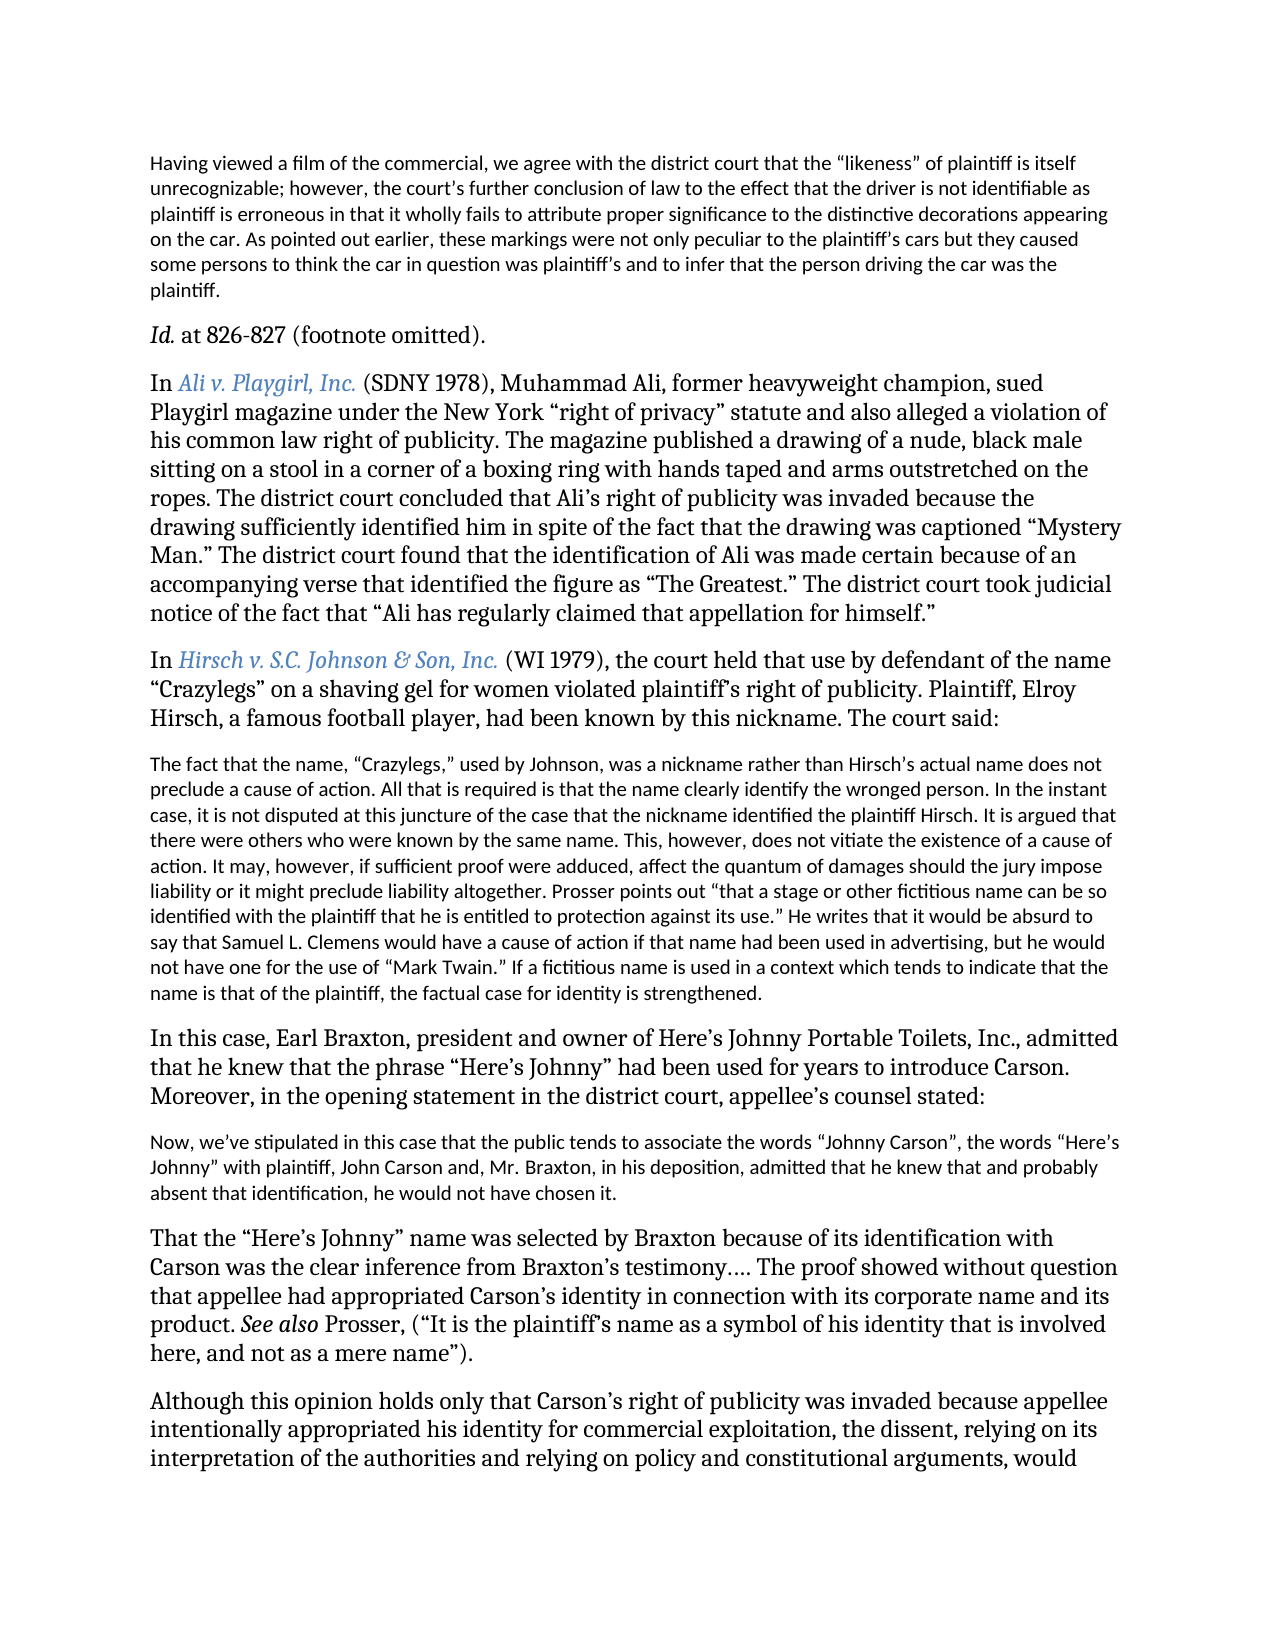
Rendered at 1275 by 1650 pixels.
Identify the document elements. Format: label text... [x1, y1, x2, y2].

text The fact that the name, “Crazylegs,” used by Johnson, was a nickname rather than Hirsch’s actual name does not preclude a cause of action. All that is required is that the name clearly identify the wronged person. In the instant case, it is not disputed at this juncture of the case that the nickname identified the plaintiff Hirsch. It is argued that there were others who were known by the same name. This, however, does not vitiate the existence of a cause of action. It may, however, if sufficient proof were adduced, affect the quantum of damages should the jury impose liability or it might preclude liability altogether. Prosser points out “that a stage or other fictitious name can be so identified with the plaintiff that he is entitled to protection against its use.” He writes that it would be absurd to say that Samuel L. Clemens would have a cause of action if that name had been used in advertising, but he would not have one for the use of “Mark Twain.” If a fictitious name is used in a context which tends to indicate that the name is that of the plaintiff, the factual case for identity is strengthened. [150, 751, 1125, 1005]
text In Ali v. Playgirl, Inc. (SDNY 1978), Muhammad Ali, former heavyweight champion, sued Playgirl magazine under the New York “right of privacy” statute and also alleged a violation of his common law right of publicity. The magazine published a drawing of a nude, black male sitting on a stool in a corner of a boxing ring with hands taped and arms outstretched on the ropes. The district court concluded that Ali’s right of publicity was invaded because the drawing sufficiently identified him in spite of the fact that the drawing was captioned “Mystery Man.” The district court found that the identification of Ali was made certain because of an accompanying verse that identified the figure as “The Greatest.” The district court took judicial notice of the fact that “Ali has regularly claimed that appellation for himself.” [150, 369, 1125, 627]
text In this case, Earl Braxton, president and owner of Here’s Johnny Portable Toilets, Inc., admitted that he knew that the phrase “Here’s Johnny” had been used for years to introduce Carson. Moreover, in the opening statement in the district court, appellee’s counsel stated: [150, 1024, 1125, 1110]
text Id. at 826-827 (footnote omitted). [150, 321, 1125, 350]
text Having viewed a film of the commercial, we agree with the district court that the “likeness” of plaintiff is itself unrecognizable; however, the court’s further conclusion of law to the effect that the driver is not identifiable as plaintiff is erroneous in that it wholly fails to attribute proper significance to the distinctive decorations appearing on the car. As pointed out earlier, these markings were not only peculiar to the plaintiff’s cars but they caused some persons to think the car in question was plaintiff’s and to infer that the person driving the car was the plaintiff. [150, 150, 1125, 302]
text In Hirsch v. S.C. Johnson & Son, Inc. (WI 1979), the court held that use by defendant of the name “Crazylegs” on a shaving gel for women violated plaintiff’s right of publicity. Plaintiff, Elroy Hirsch, a famous football player, had been known by this nickname. The court said: [150, 646, 1125, 732]
